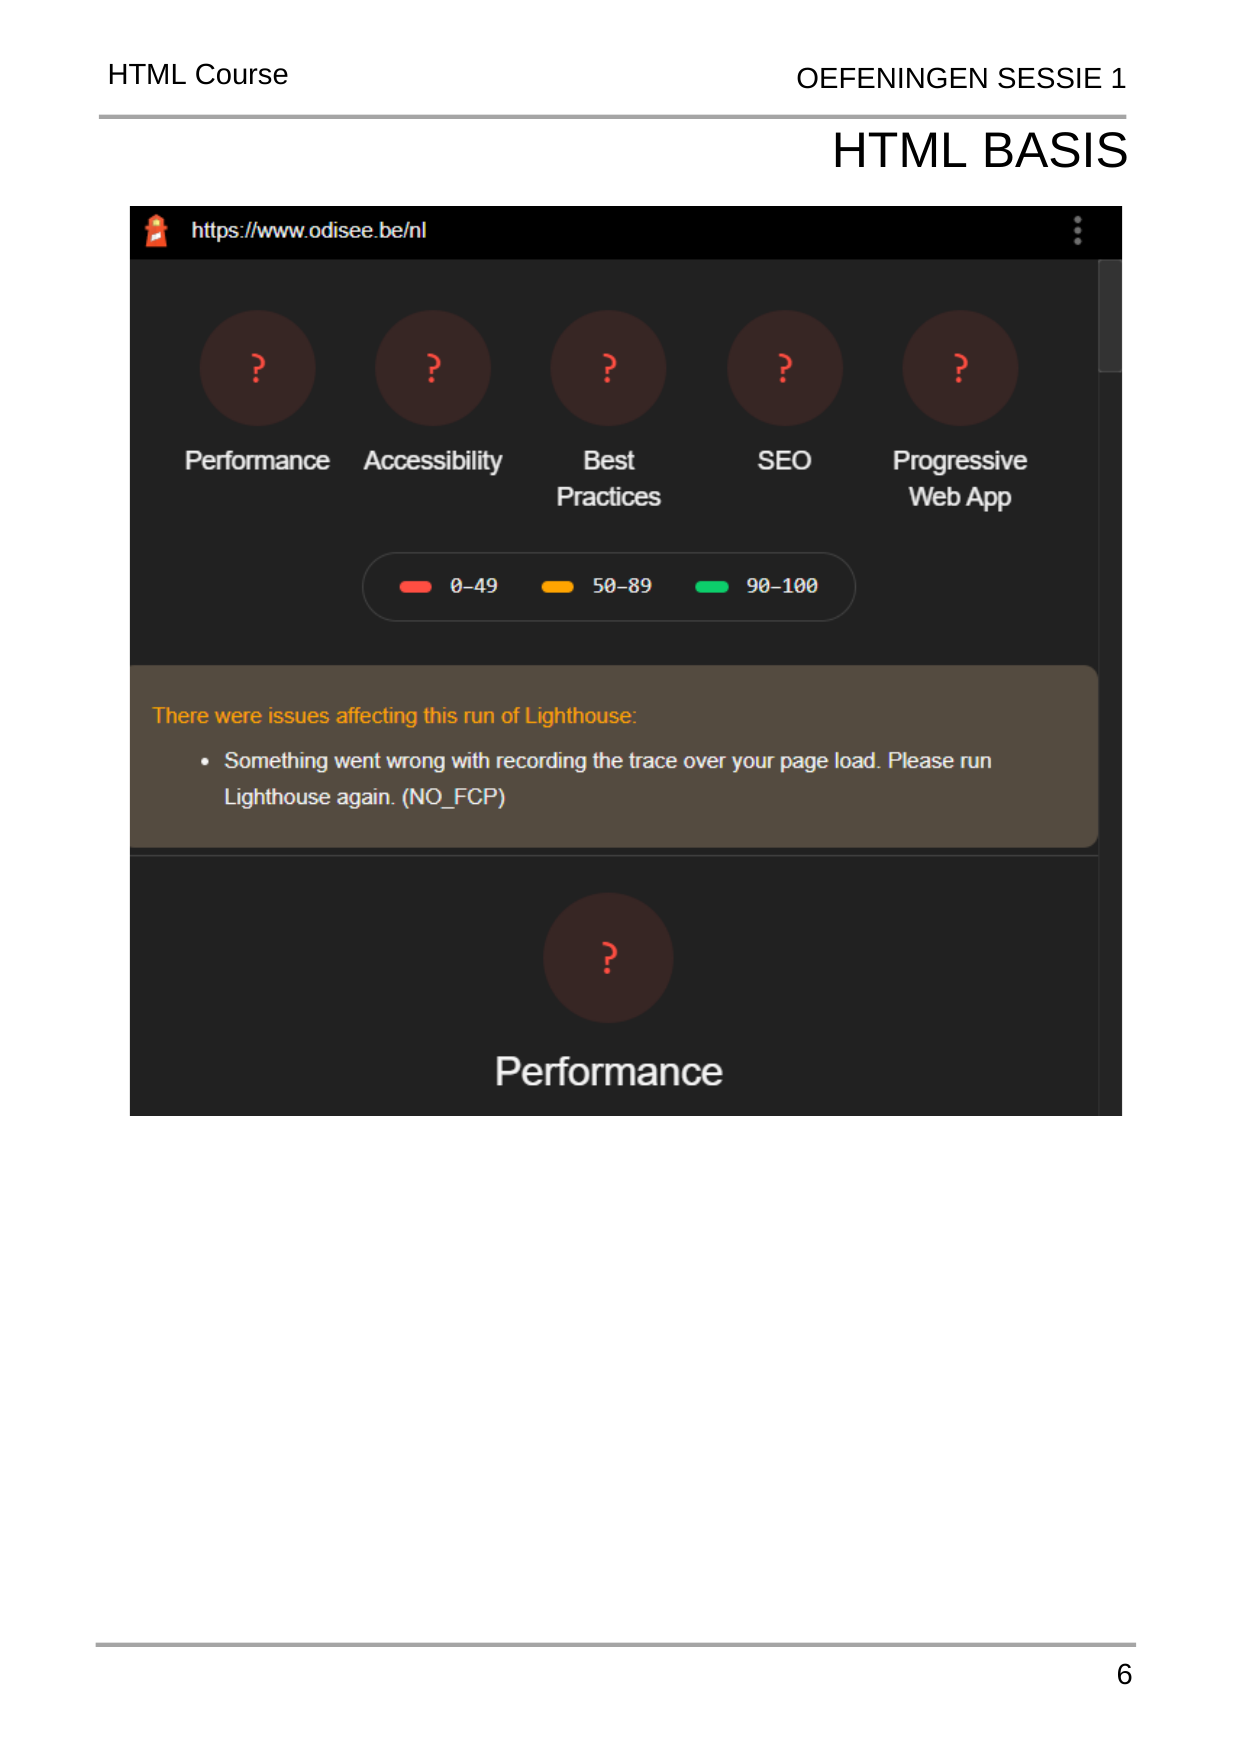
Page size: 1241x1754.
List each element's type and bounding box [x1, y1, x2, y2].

picture [129, 206, 1123, 1116]
